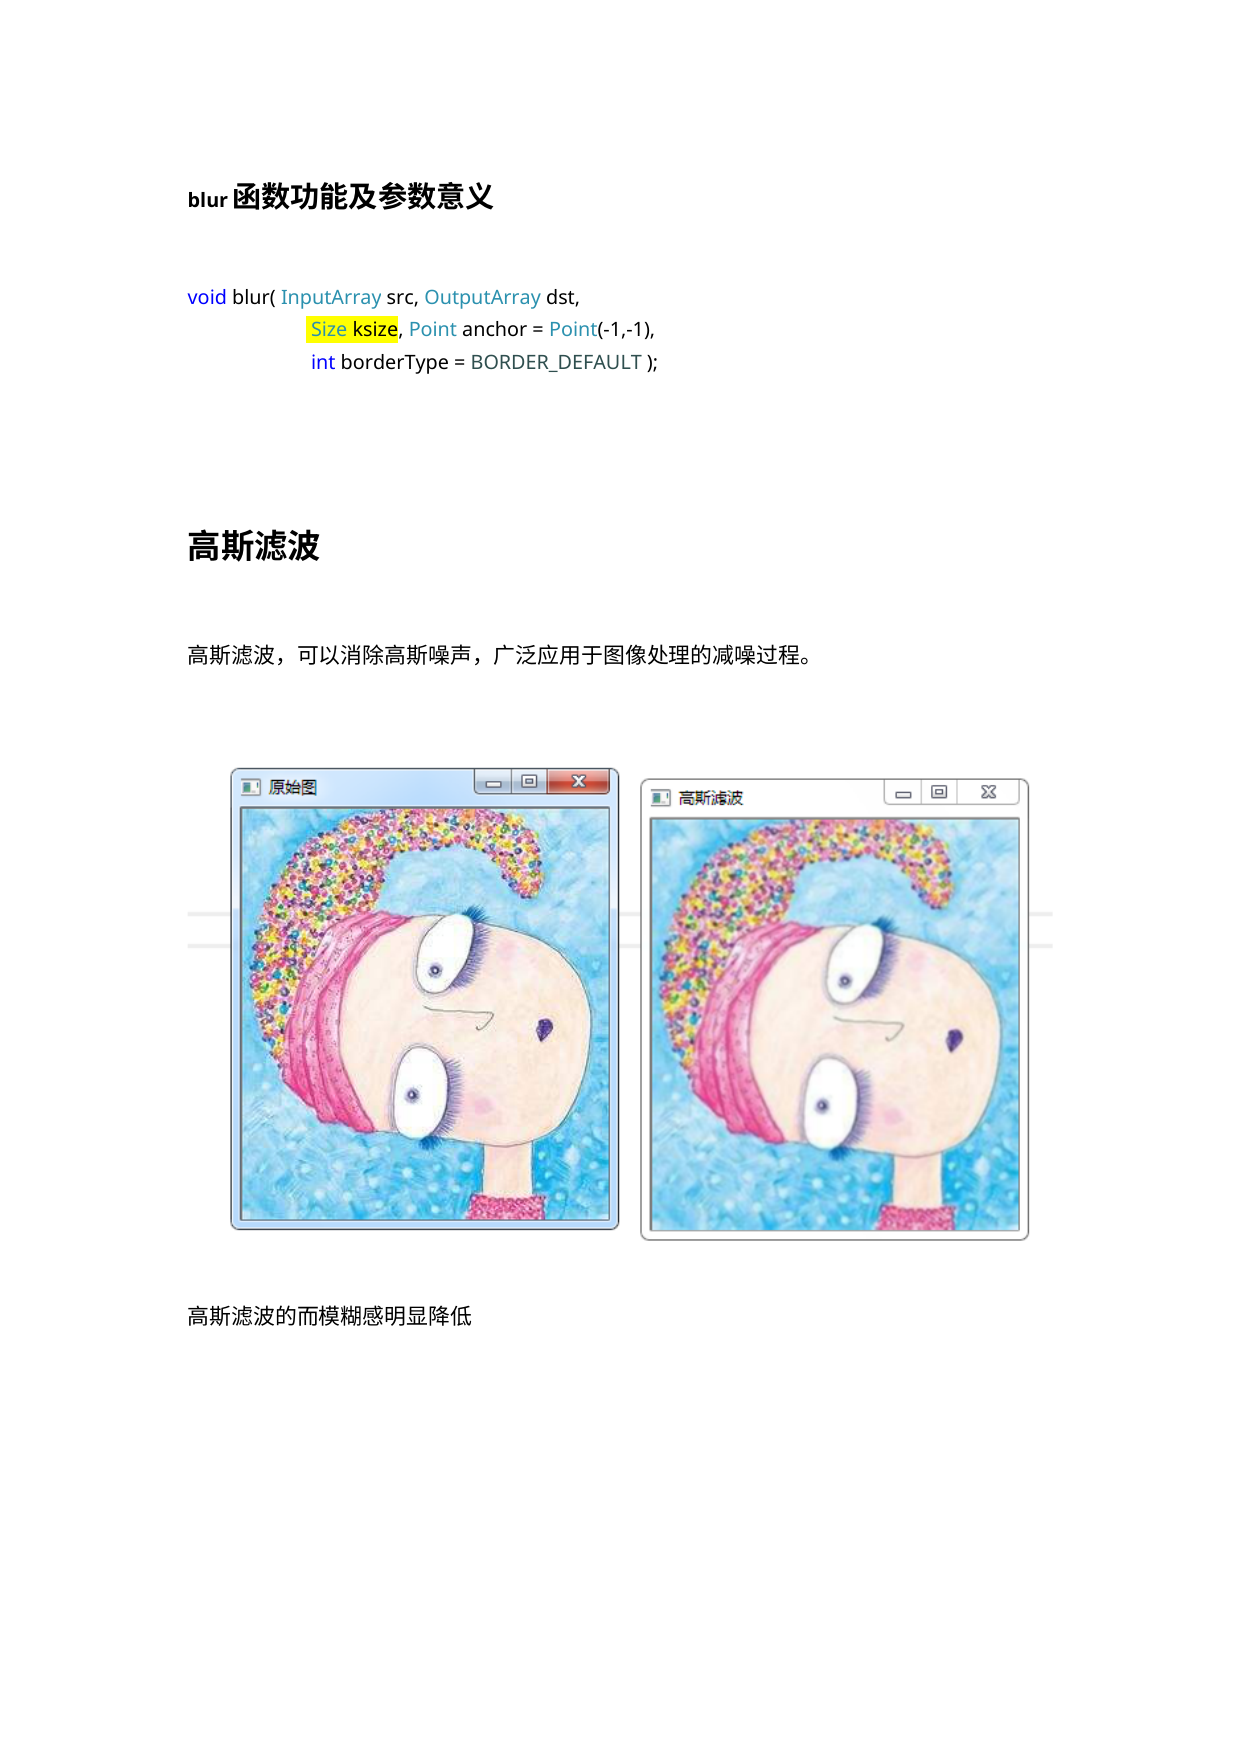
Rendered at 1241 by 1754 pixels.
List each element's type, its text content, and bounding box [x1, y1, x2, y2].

subtitle blur函数功能及参数意义 [187, 162, 1053, 227]
subtitle 高斯滤波 [187, 511, 1053, 576]
text 高斯滤波的而模糊感明显降低 [187, 1298, 1053, 1331]
text int borderType = BORDER_DEFAULT ); [187, 345, 1053, 378]
text Size ksize, Point anchor = Point(-1,-1), [187, 313, 1053, 345]
picture [187, 731, 1053, 1258]
text void blur( InputArray src, OutputArray dst, [187, 280, 1053, 313]
text 高斯滤波，可以消除高斯噪声，广泛应用于图像处理的减噪过程。 [187, 638, 1053, 671]
